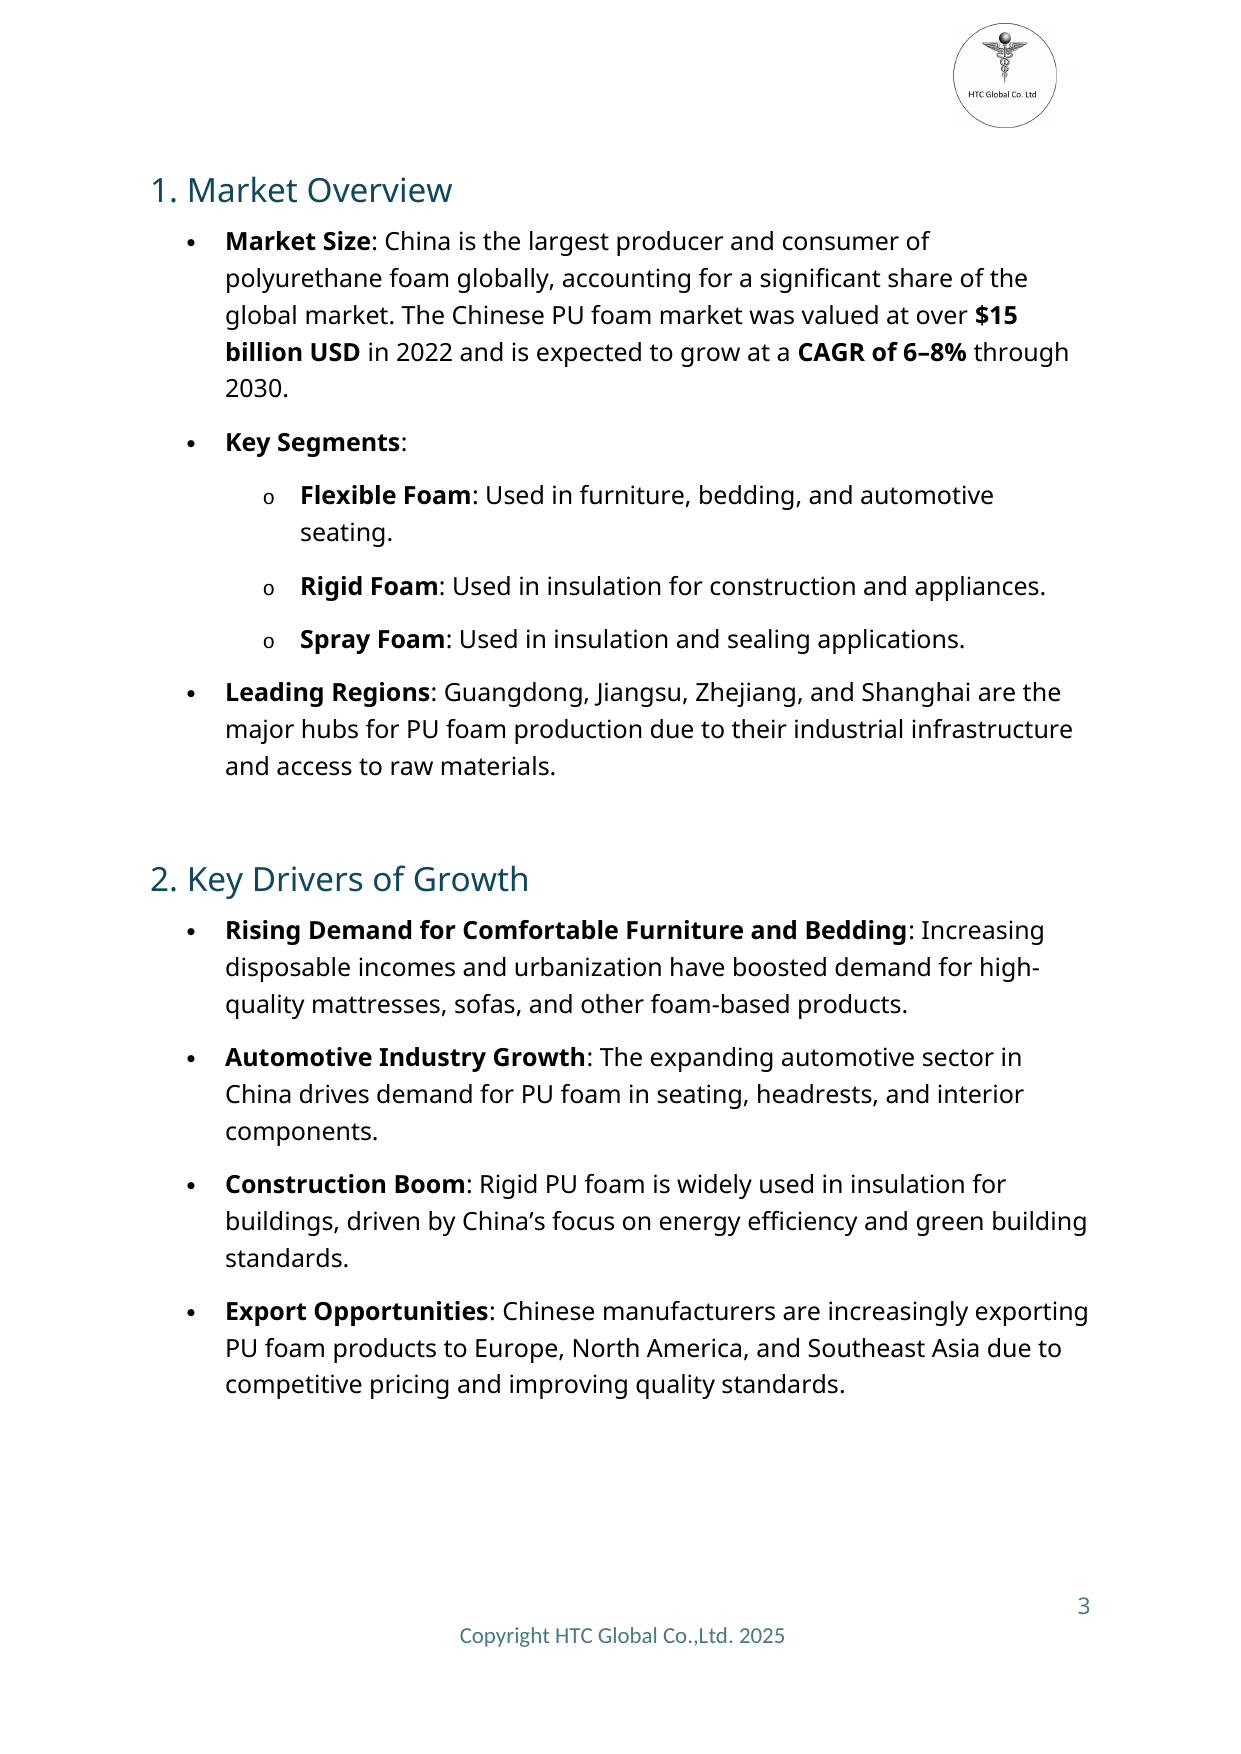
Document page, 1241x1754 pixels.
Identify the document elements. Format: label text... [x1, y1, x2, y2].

list Spray Foam: Used in insulation and sealing applications. [262, 622, 1090, 656]
subtitle 1. Market Overview [150, 167, 1090, 212]
subtitle 2. Key Drivers of Growth [150, 855, 1090, 901]
list Flexible Foam: Used in furniture, bedding, and automotive seating. [262, 478, 1090, 549]
picture [953, 23, 1057, 128]
list Automotive Industry Growth: The expanding automotive sector in China drives demand for PU foam in seating, headrests, and interior components. [187, 1040, 1090, 1147]
list Key Segments: [187, 424, 1090, 458]
list Rigid Foam: Used in insulation for construction and appliances. [262, 568, 1090, 602]
list Export Opportunities: Chinese manufacturers are increasingly exporting PU foam products to Europe, North America, and Southeast Asia due to competitive pricing and improving quality standards. [187, 1294, 1090, 1401]
list Market Size: China is the largest producer and consumer of polyurethane foam globally, accounting for a significant share of the global market. The Chinese PU foam market was valued at over $15 billion USD in 2022 and is expected to grow at a CAGR of 6–8% through 2030. [187, 224, 1090, 405]
list Leading Regions: Guangdong, Jiangsu, Zhejiang, and Shanghai are the major hubs for PU foam production due to their industrial infrastructure and access to raw materials. [187, 675, 1090, 783]
list Construction Boom: Rigid PU foam is widely used in insulation for buildings, driven by China’s focus on energy efficiency and green building standards. [187, 1167, 1090, 1274]
list Rising Demand for Comfortable Furniture and Bedding: Increasing disposable incomes and urbanization have boosted demand for high-quality mattresses, sofas, and other foam-based products. [187, 913, 1090, 1020]
